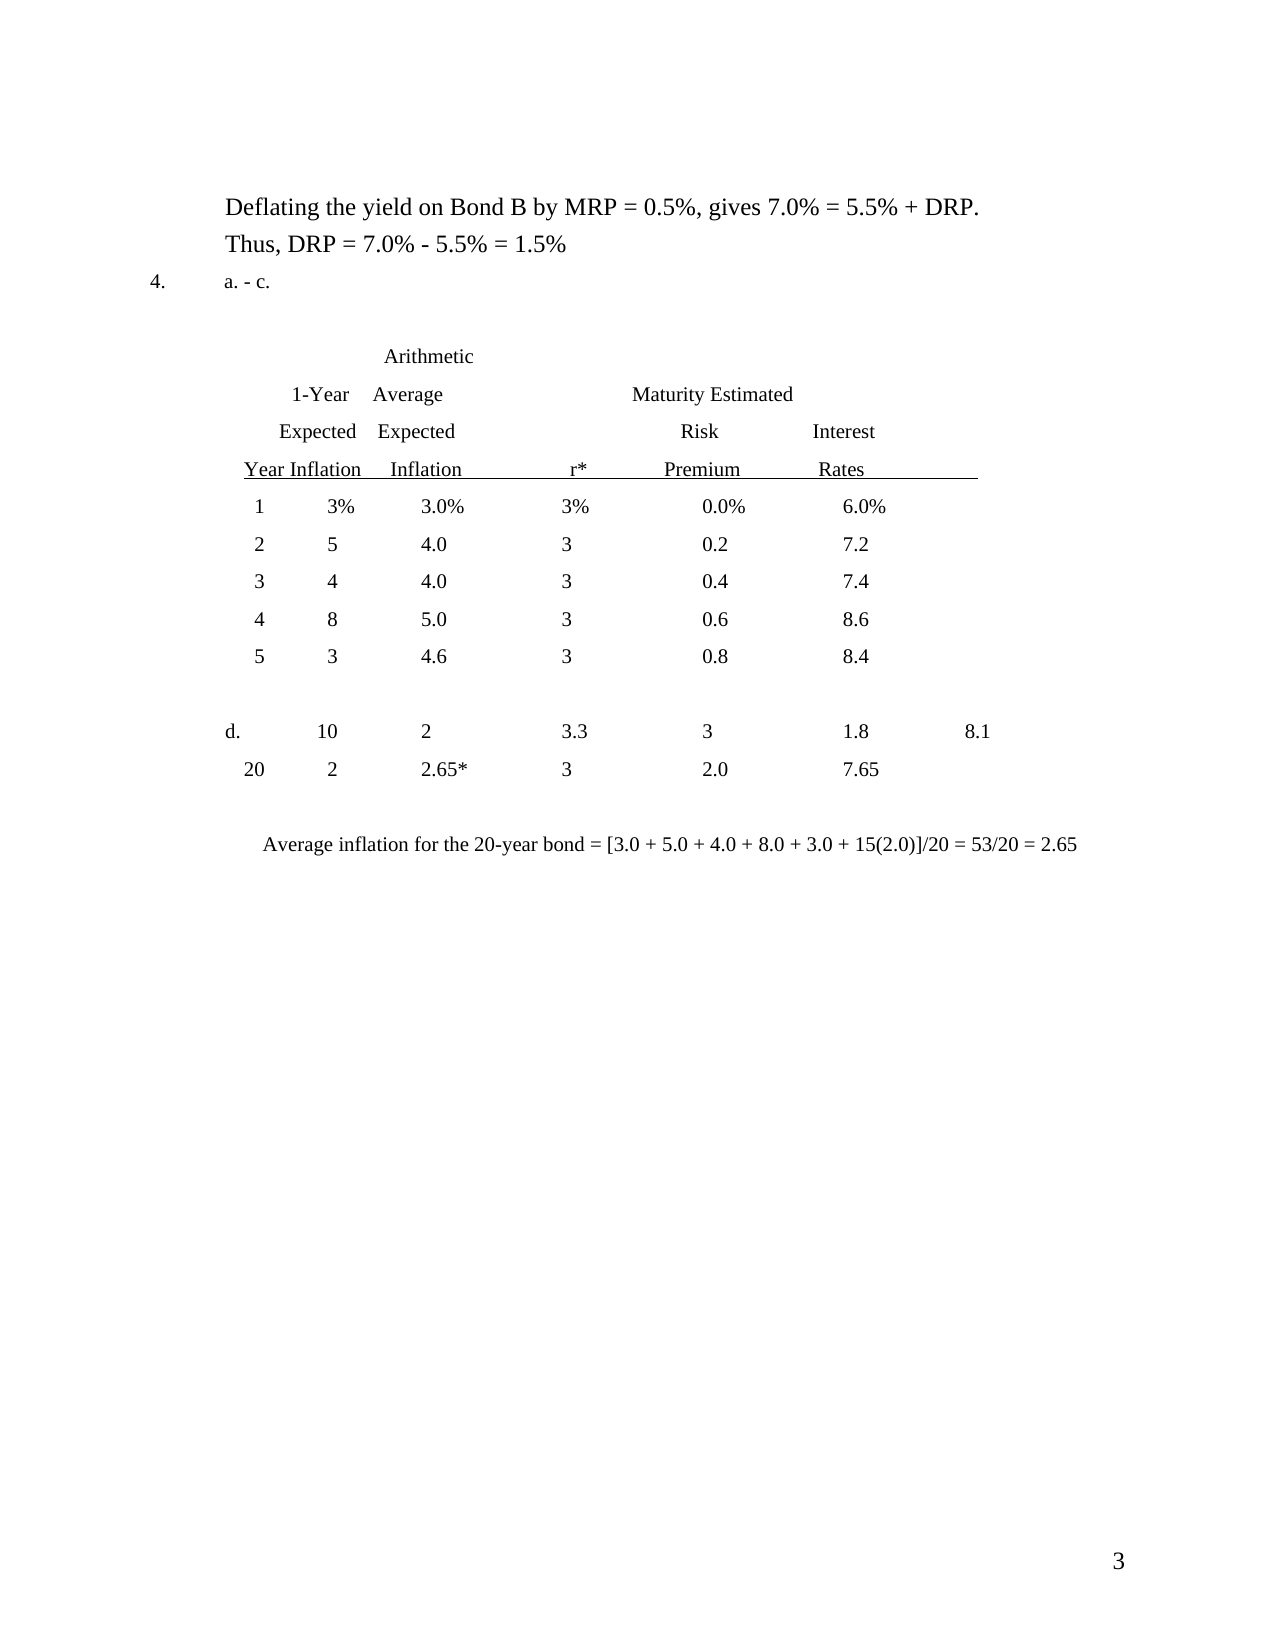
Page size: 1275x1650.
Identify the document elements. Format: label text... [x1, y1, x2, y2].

text d. 10 2 3.3 3 1.8 8.1 [150, 712, 1125, 750]
text Deflating the yield on Bond B by MRP = 0.5%, gives 7.0% = 5.5% + DRP. [111, 187, 1125, 225]
list a. - c. [150, 262, 1125, 300]
text Thus, DRP = 7.0% - 5.5% = 1.5% [111, 225, 1125, 262]
text 3 4 4.0 3 0.4 7.4 [150, 562, 1125, 600]
text 4 8 5.0 3 0.6 8.6 [150, 600, 1125, 637]
text 1 3% 3.0% 3% 0.0% 6.0% [150, 487, 1125, 525]
text Arithmetic [150, 337, 1125, 375]
text 20 2 2.65* 3 2.0 7.65 [150, 750, 1125, 787]
text Year Inflation Inflation r* Premium Rates [150, 450, 1125, 487]
text 5 3 4.6 3 0.8 8.4 [150, 637, 1125, 675]
text 2 5 4.0 3 0.2 7.2 [150, 525, 1125, 562]
text Expected Expected Risk Interest [150, 412, 1125, 450]
text 1-Year Average Maturity Estimated [150, 375, 1125, 412]
text Average inflation for the 20-year bond = [3.0 + 5.0 + 4.0 + 8.0 + 3.0 + 15(2.0)]/20 = 53/20 = 2.65 [150, 825, 1125, 862]
